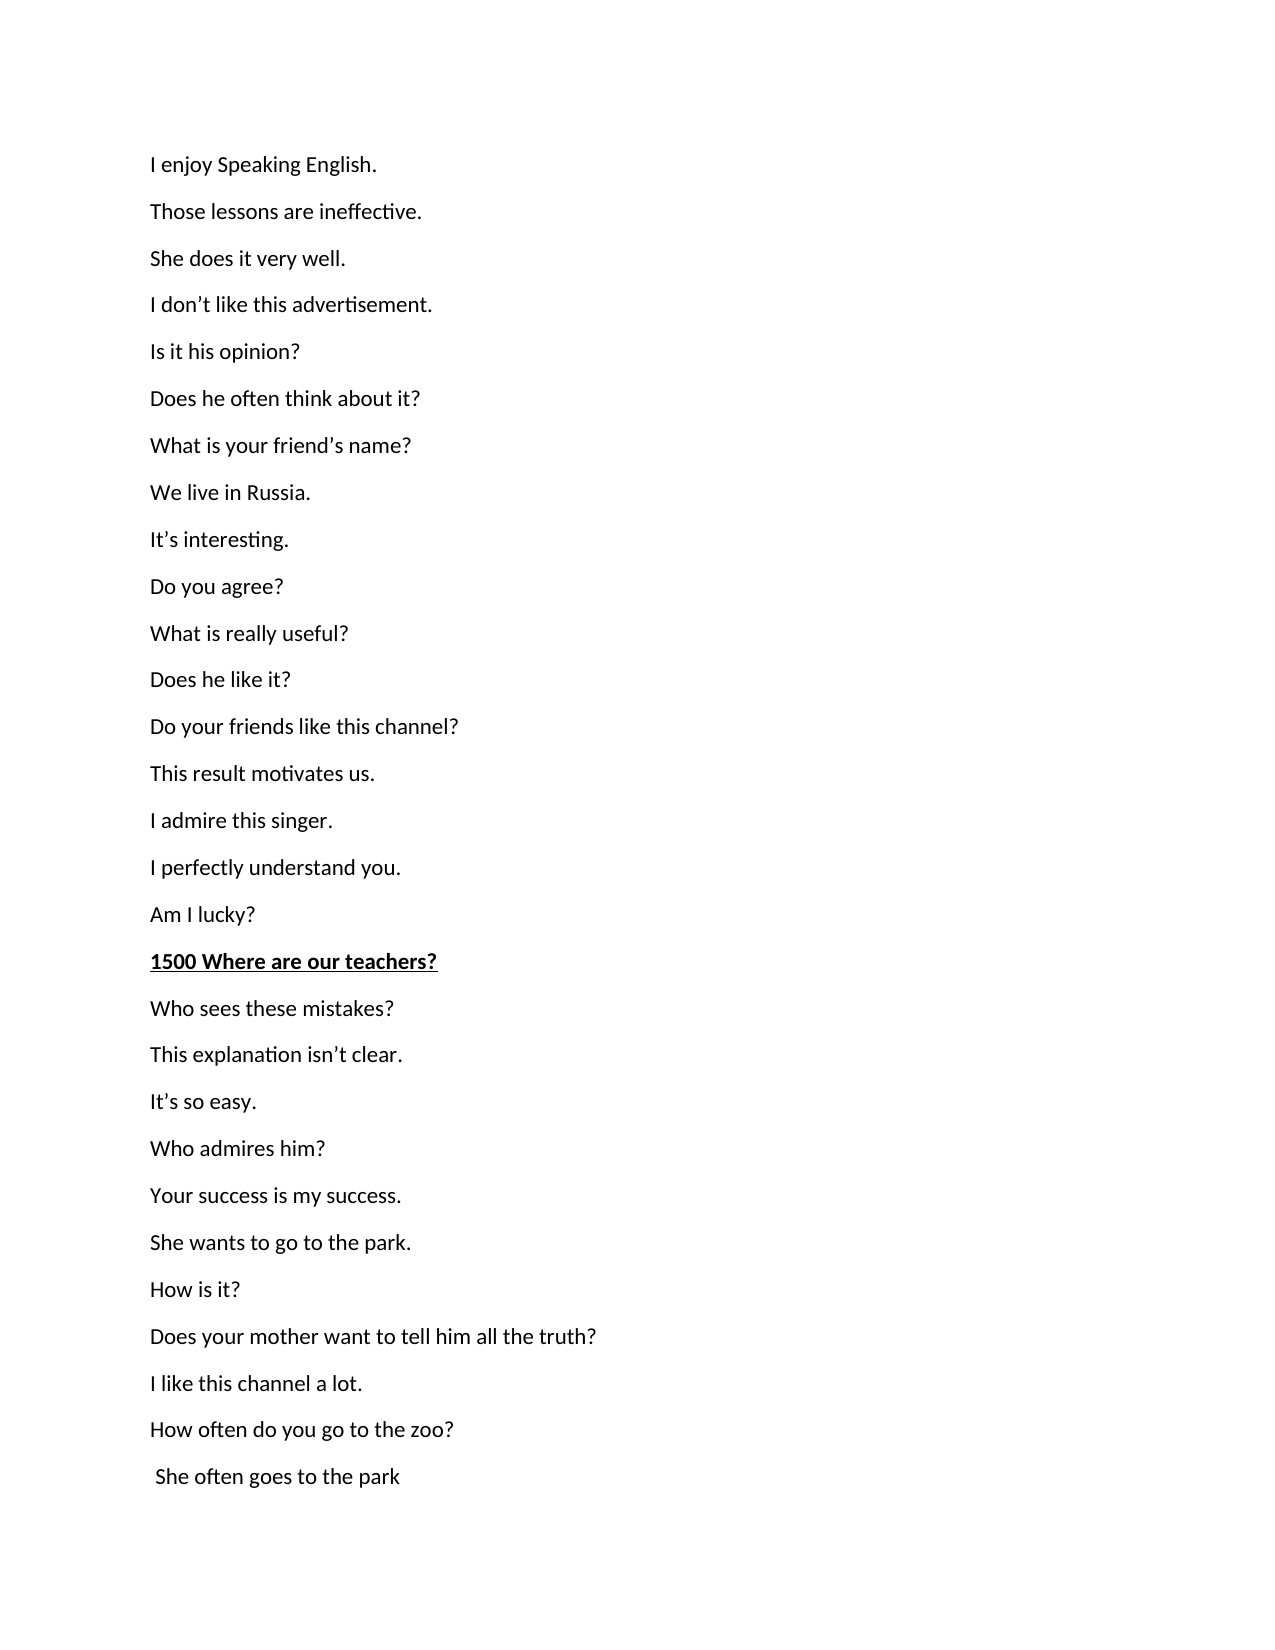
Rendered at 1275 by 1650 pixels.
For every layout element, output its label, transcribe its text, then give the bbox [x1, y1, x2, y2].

text Who sees these mistakes? [150, 994, 1125, 1022]
text It’s so easy. [150, 1087, 1125, 1116]
text Does your mother want to tell him all the truth? [150, 1322, 1125, 1350]
text Who admires him? [150, 1134, 1125, 1162]
text This explanation isn’t clear. [150, 1041, 1125, 1069]
text Those lessons are ineffective. [150, 197, 1125, 225]
text How often do you go to the zoo? [150, 1416, 1125, 1444]
text I like this channel a lot. [150, 1369, 1125, 1397]
text Do your friends like this channel? [150, 712, 1125, 741]
text Your success is my success. [150, 1181, 1125, 1209]
text How is it? [150, 1275, 1125, 1303]
text Is it his opinion? [150, 337, 1125, 366]
text She wants to go to the park. [150, 1228, 1125, 1256]
text I enjoy Speaking English. [150, 150, 1125, 178]
text She does it very well. [150, 244, 1125, 272]
text This result motivates us. [150, 759, 1125, 787]
text I don’t like this advertisement. [150, 291, 1125, 319]
text I admire this singer. [150, 806, 1125, 834]
text Does he like it? [150, 666, 1125, 694]
text What is really useful? [150, 619, 1125, 647]
text 1500 Where are our teachers? [150, 947, 1125, 975]
text What is your friend’s name? [150, 431, 1125, 459]
text Am I lucky? [150, 900, 1125, 928]
text We live in Russia. [150, 478, 1125, 506]
text Does he often think about it? [150, 384, 1125, 412]
text She often goes to the park [150, 1462, 1125, 1491]
text Do you agree? [150, 572, 1125, 600]
text I perfectly understand you. [150, 853, 1125, 881]
text It’s interesting. [150, 525, 1125, 553]
